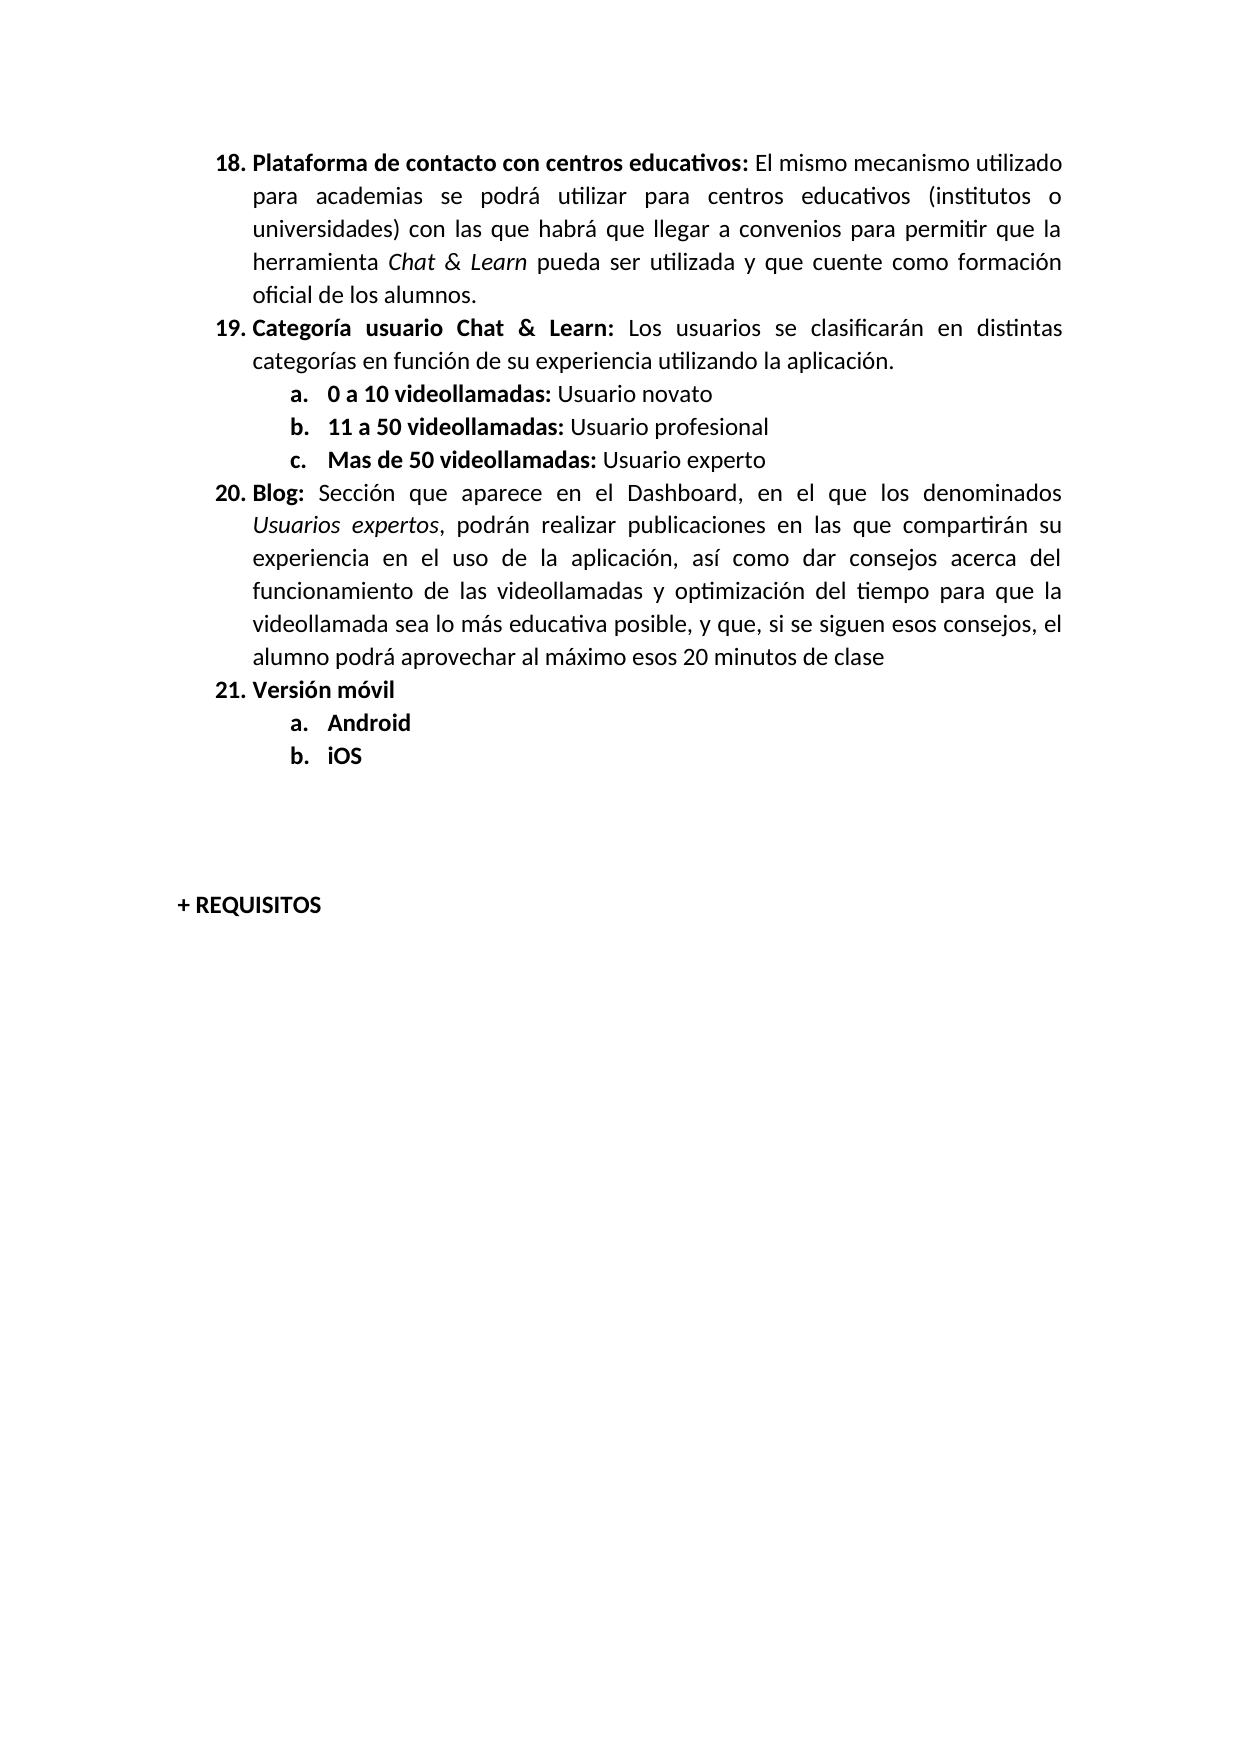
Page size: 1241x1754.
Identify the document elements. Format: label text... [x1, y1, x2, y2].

list 0 a 10 videollamadas: Usuario novato [290, 378, 1063, 408]
list iOS [290, 740, 1063, 771]
text + REQUISITOS [177, 889, 1063, 919]
list Mas de 50 videollamadas: Usuario experto [290, 444, 1063, 474]
list Blog: Sección que aparece en el Dashboard, en el que los denominados Usuarios expertos, podrán realizar publicaciones en las que compartirán su experiencia en el uso de la aplicación, así como dar consejos acerca del funcionamiento de las videollamadas y optimización del tiempo para que la videollamada sea lo más educativa posible, y que, si se siguen esos consejos, el alumno podrá aprovechar al máximo esos 20 minutos de clase [215, 477, 1063, 672]
list Plataforma de contacto con centros educativos: El mismo mecanismo utilizado para academias se podrá utilizar para centros educativos (institutos o universidades) con las que habrá que llegar a convenios para permitir que la herramienta Chat & Learn pueda ser utilizada y que cuente como formación oficial de los alumnos. [215, 148, 1063, 310]
list Versión móvil [215, 674, 1063, 705]
list Categoría usuario Chat & Learn: Los usuarios se clasificarán en distintas categorías en función de su experiencia utilizando la aplicación. [215, 312, 1063, 376]
list 11 a 50 videollamadas: Usuario profesional [290, 411, 1063, 441]
list Android [290, 707, 1063, 738]
